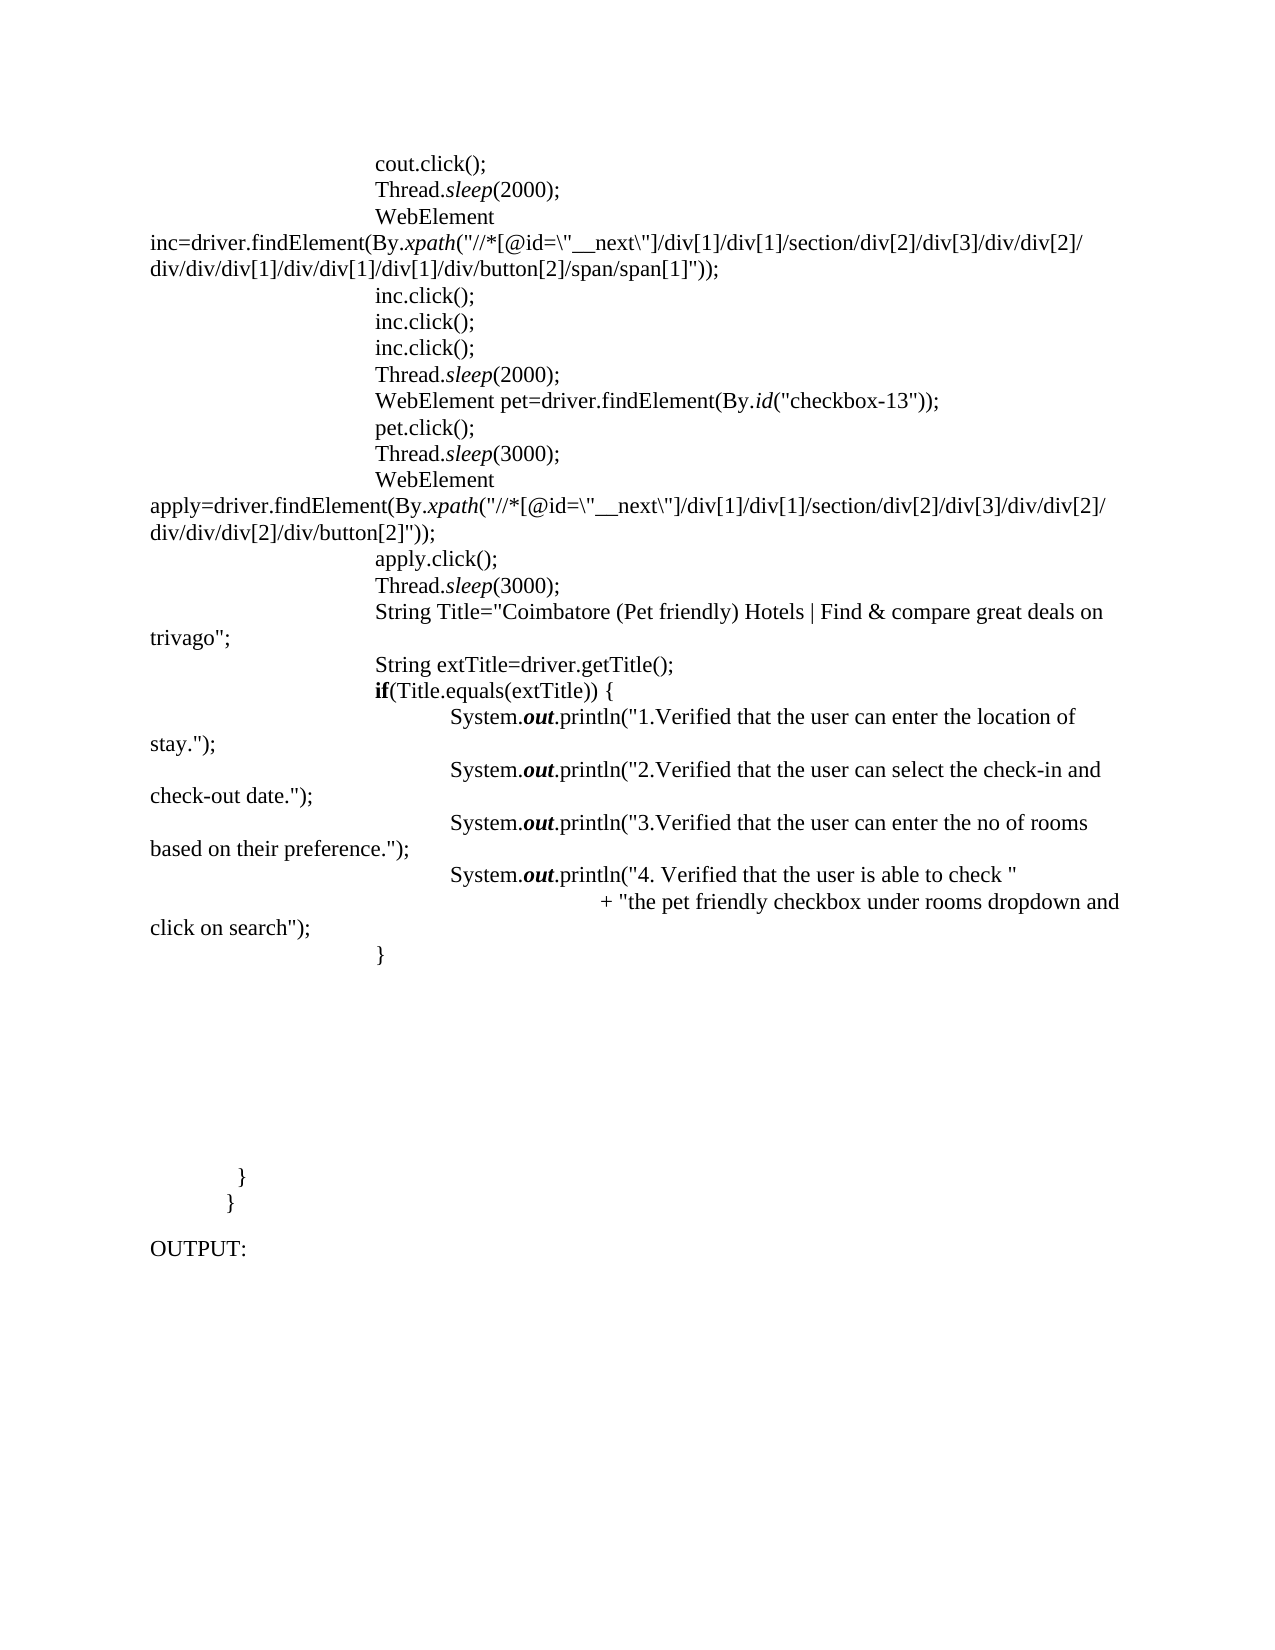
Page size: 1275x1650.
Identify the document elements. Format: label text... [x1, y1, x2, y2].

text if(Title.equals(extTitle)) { [150, 677, 1125, 703]
text System.out.println("3.Verified that the user can enter the no of rooms based on their preference."); [150, 809, 1125, 862]
text } [150, 941, 1125, 967]
text System.out.println("4. Verified that the user is able to check " [150, 862, 1125, 888]
text String extTitle=driver.getTitle(); [150, 651, 1125, 677]
text System.out.println("1.Verified that the user can enter the location of stay."); [150, 703, 1125, 756]
text System.out.println("2.Verified that the user can select the check-in and check-out date."); [150, 756, 1125, 809]
text inc.click(); [150, 334, 1125, 361]
text inc.click(); [150, 308, 1125, 334]
text WebElement pet=driver.findElement(By.id("checkbox-13")); [150, 387, 1125, 413]
text inc.click(); [150, 282, 1125, 308]
text Thread.sleep(3000); [150, 440, 1125, 466]
text cout.click(); [150, 150, 1125, 176]
text WebElement inc=driver.findElement(By.xpath("//*[@id=\"__next\"]/div[1]/div[1]/section/div[2]/div[3]/div/div[2]/div/div/div[1]/div/div[1]/div[1]/div/button[2]/span/span[1]")); [150, 203, 1125, 282]
text OUTPUT: [150, 1234, 1125, 1261]
text Thread.sleep(2000); [150, 176, 1125, 203]
text } [150, 1189, 1125, 1216]
text Thread.sleep(3000); [150, 572, 1125, 598]
text pet.click(); [150, 413, 1125, 440]
text + "the pet friendly checkbox under rooms dropdown and click on search"); [150, 888, 1125, 941]
text String Title="Coimbatore (Pet friendly) Hotels | Find & compare great deals on trivago"; [150, 598, 1125, 651]
text WebElement apply=driver.findElement(By.xpath("//*[@id=\"__next\"]/div[1]/div[1]/section/div[2]/div[3]/div/div[2]/div/div/div[2]/div/button[2]")); [150, 466, 1125, 545]
text apply.click(); [150, 545, 1125, 572]
text Thread.sleep(2000); [150, 361, 1125, 387]
text } [150, 1163, 1125, 1189]
